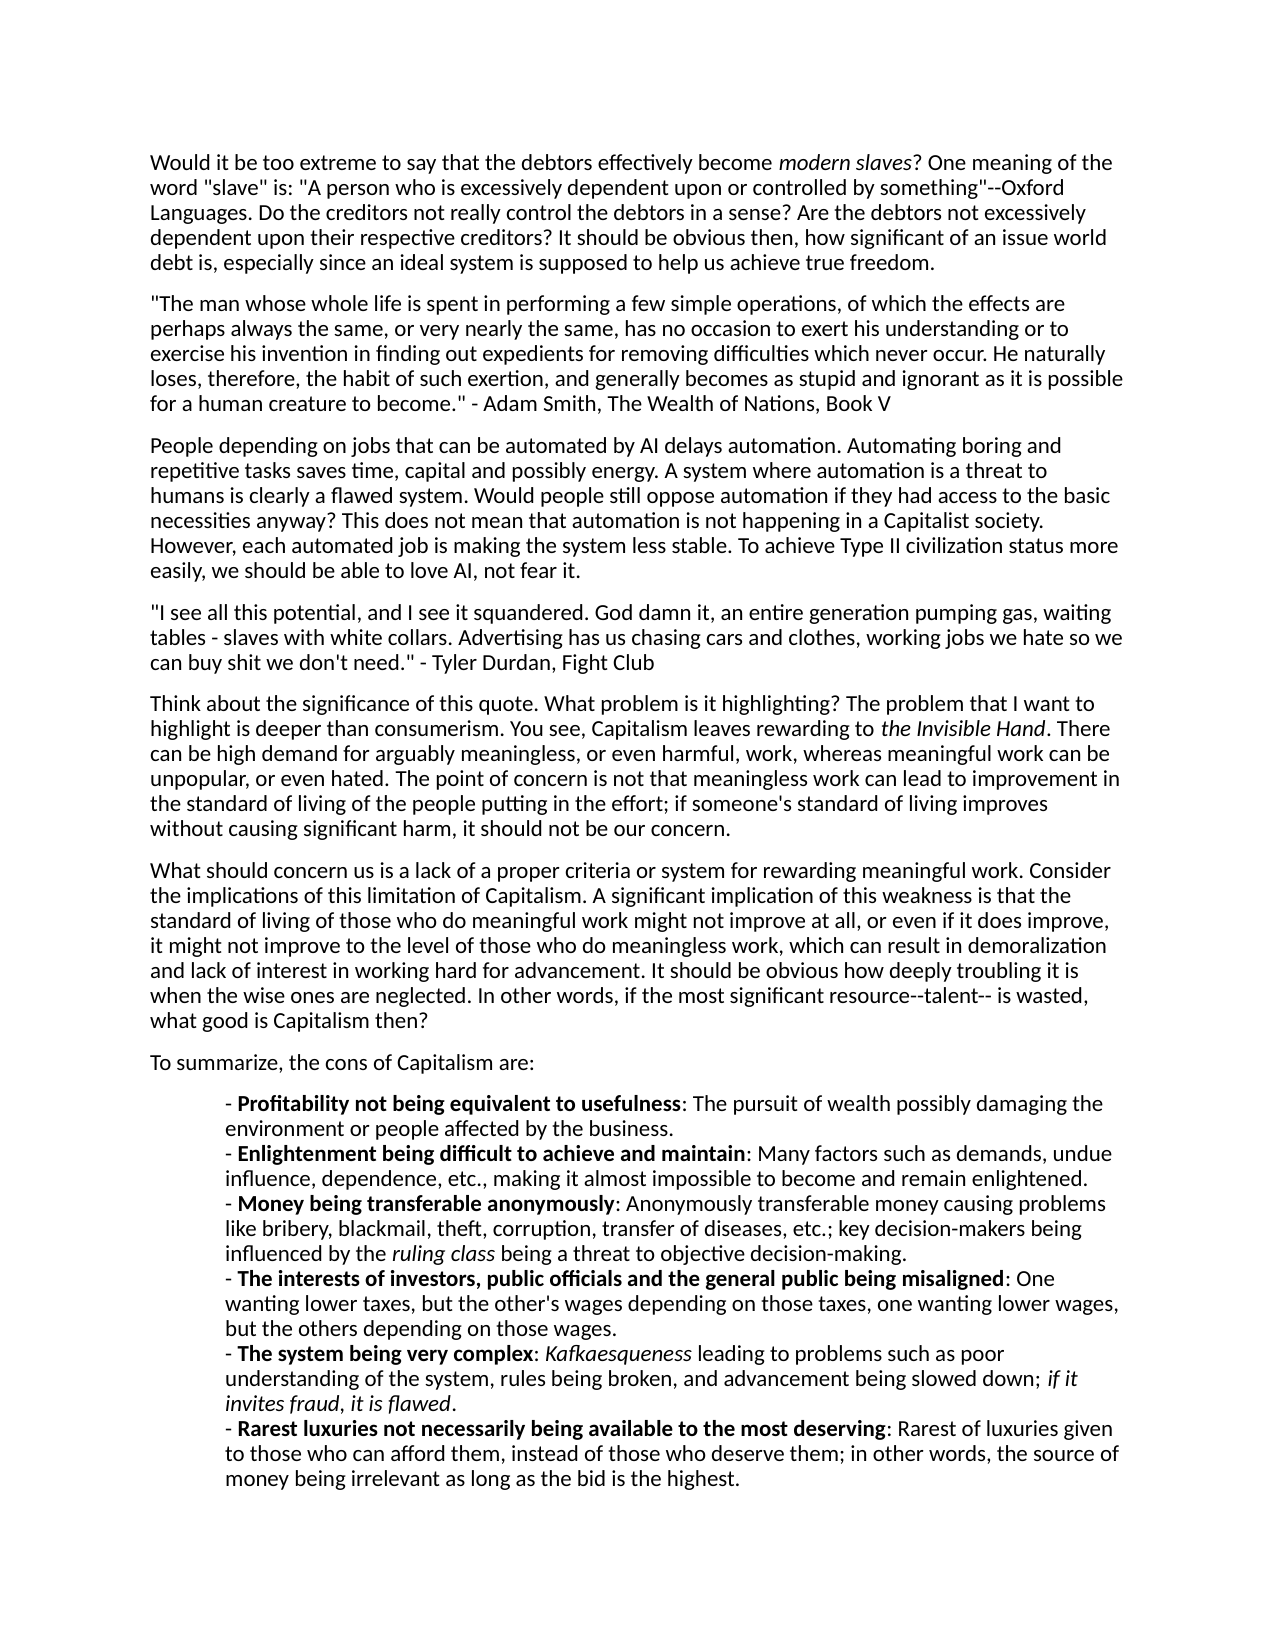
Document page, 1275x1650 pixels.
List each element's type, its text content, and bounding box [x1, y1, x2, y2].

text What should concern us is a lack of a proper criteria or system for rewarding meaningful work. Consider the implications of this limitation of Capitalism. A significant implication of this weakness is that the standard of living of those who do meaningful work might not improve at all, or even if it does improve, it might not improve to the level of those who do meaningless work, which can result in demoralization and lack of interest in working hard for advancement. It should be obvious how deeply troubling it is when the wise ones are neglected. In other words, if the most significant resource--talent-- is wasted, what good is Capitalism then? [150, 858, 1125, 1033]
text Think about the significance of this quote. What problem is it highlighting? The problem that I want to highlight is deeper than consumerism. You see, Capitalism leaves rewarding to the Invisible Hand. There can be high demand for arguably meaningless, or even harmful, work, whereas meaningful work can be unpopular, or even hated. ­­­The point of concern is not that meaningless work can lead to improvement in the standard of living of the people putting in the effort; if someone's standard of living improves without causing significant harm, it should not be our concern. [150, 692, 1125, 842]
text To summarize, the cons of Capitalism are: [150, 1050, 1125, 1075]
text "I see all this potential, and I see it squandered. God damn it, an entire generation pumping gas, waiting tables - slaves with white collars. Advertising has us chasing cars and clothes, working jobs we hate so we can buy shit we don't need." - Tyler Durdan, Fight Club [150, 600, 1125, 675]
